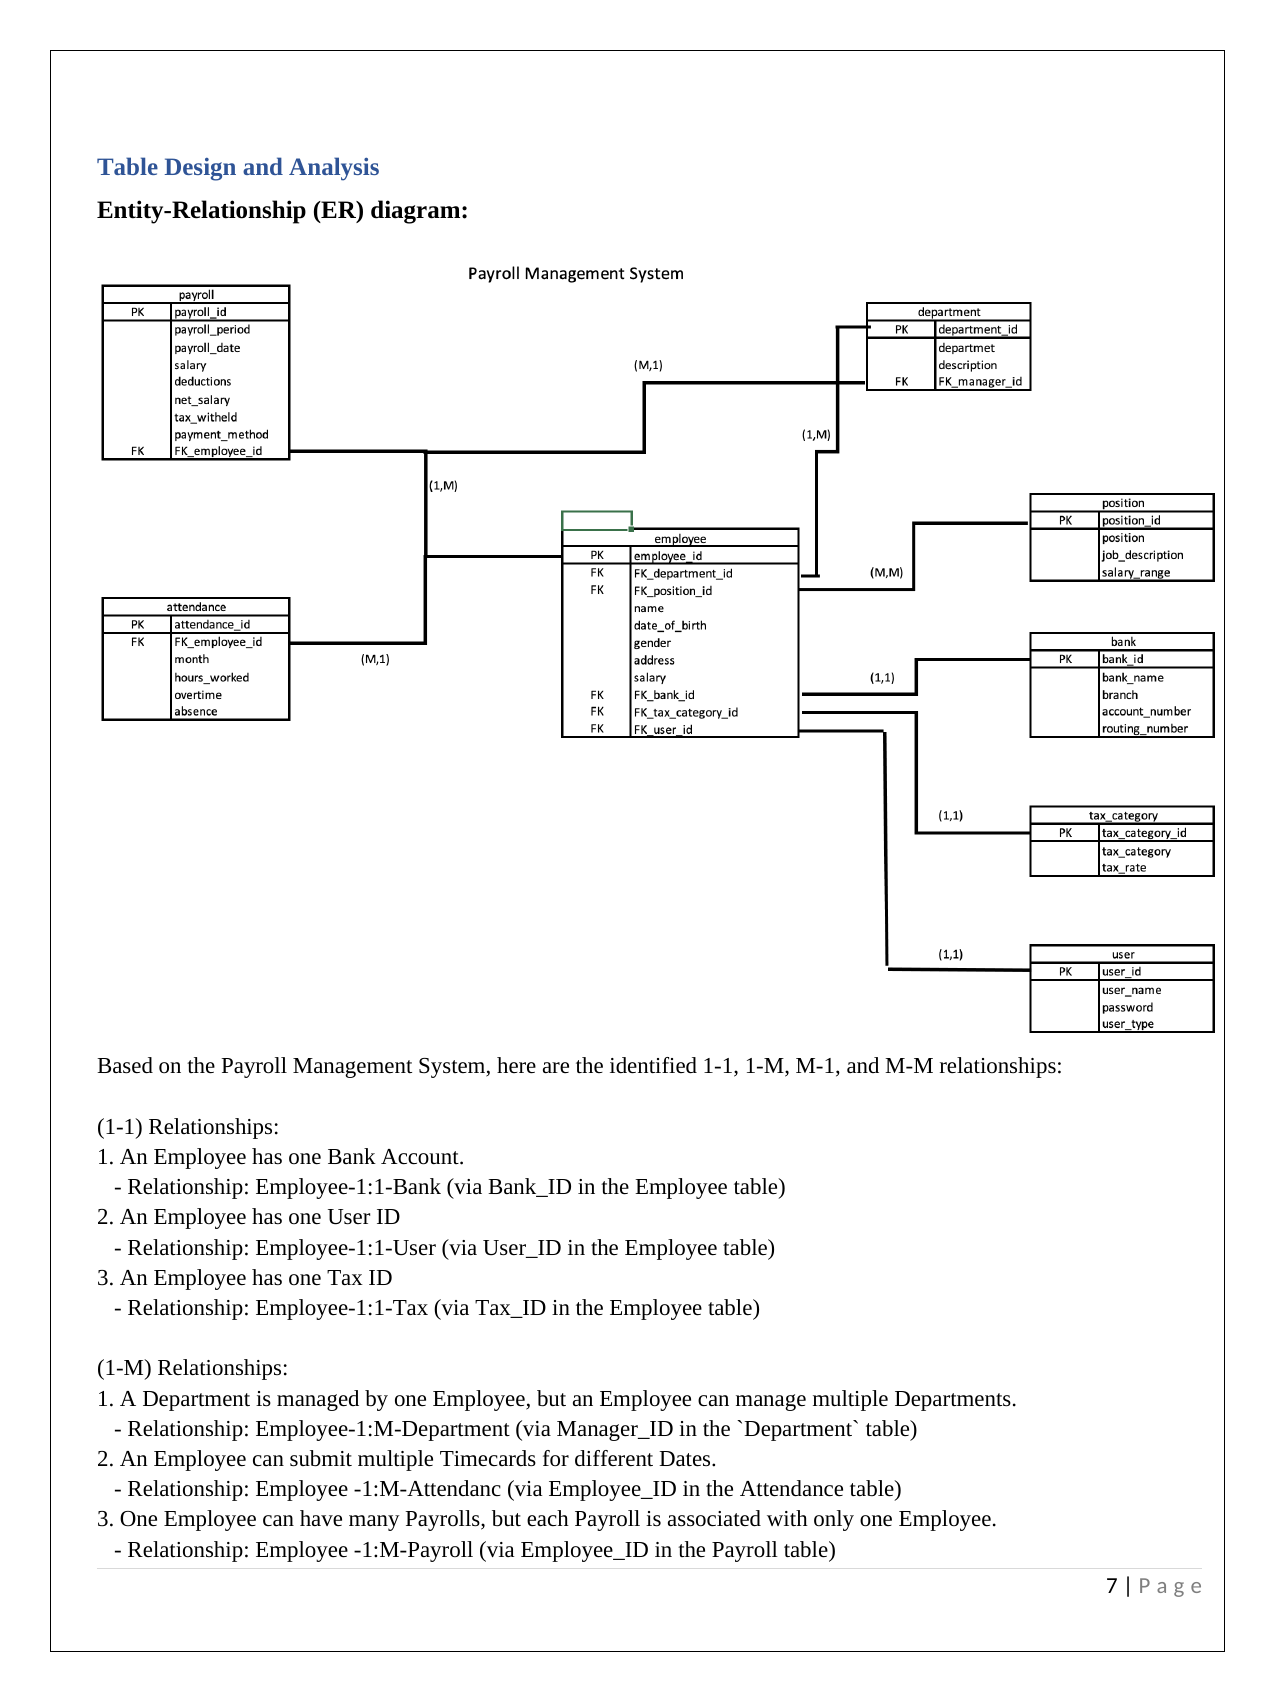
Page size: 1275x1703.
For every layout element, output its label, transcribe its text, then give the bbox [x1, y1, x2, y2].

text - Relationship: Employee -1:M-Payroll (via Employee_ID in the Payroll table) [97, 1536, 1202, 1562]
text 1. A Department is managed by one Employee, but an Employee can manage multiple Departments. [97, 1385, 1202, 1411]
subtitle Table Design and Analysis [97, 152, 1202, 181]
text - Relationship: Employee-1:1-Bank (via Bank_ID in the Employee table) [97, 1173, 1202, 1199]
text Based on the Payroll Management System, here are the identified 1-1, 1-M, M-1, and M-M relationships: [97, 1052, 1202, 1079]
text - Relationship: Employee-1:1-User (via User_ID in the Employee table) [97, 1234, 1202, 1260]
text Entity-Relationship (ER) diagram: [97, 195, 1202, 224]
text - Relationship: Employee-1:1-Tax (via Tax_ID in the Employee table) [97, 1294, 1202, 1320]
picture [96, 255, 1220, 1034]
text (1-M) Relationships: [97, 1354, 1202, 1381]
text 1. An Employee has one Bank Account. [97, 1143, 1202, 1169]
text 3. An Employee has one Tax ID [97, 1264, 1202, 1290]
text (1-1) Relationships: [97, 1113, 1202, 1139]
text - Relationship: Employee-1:M-Department (via Manager_ID in the `Department` table) [97, 1415, 1202, 1441]
text - Relationship: Employee -1:M-Attendanc (via Employee_ID in the Attendance table) [97, 1475, 1202, 1502]
text 2. An Employee has one User ID [97, 1203, 1202, 1230]
text 2. An Employee can submit multiple Timecards for different Dates. [97, 1445, 1202, 1471]
text 3. One Employee can have many Payrolls, but each Payroll is associated with only one Employee. [97, 1506, 1202, 1532]
